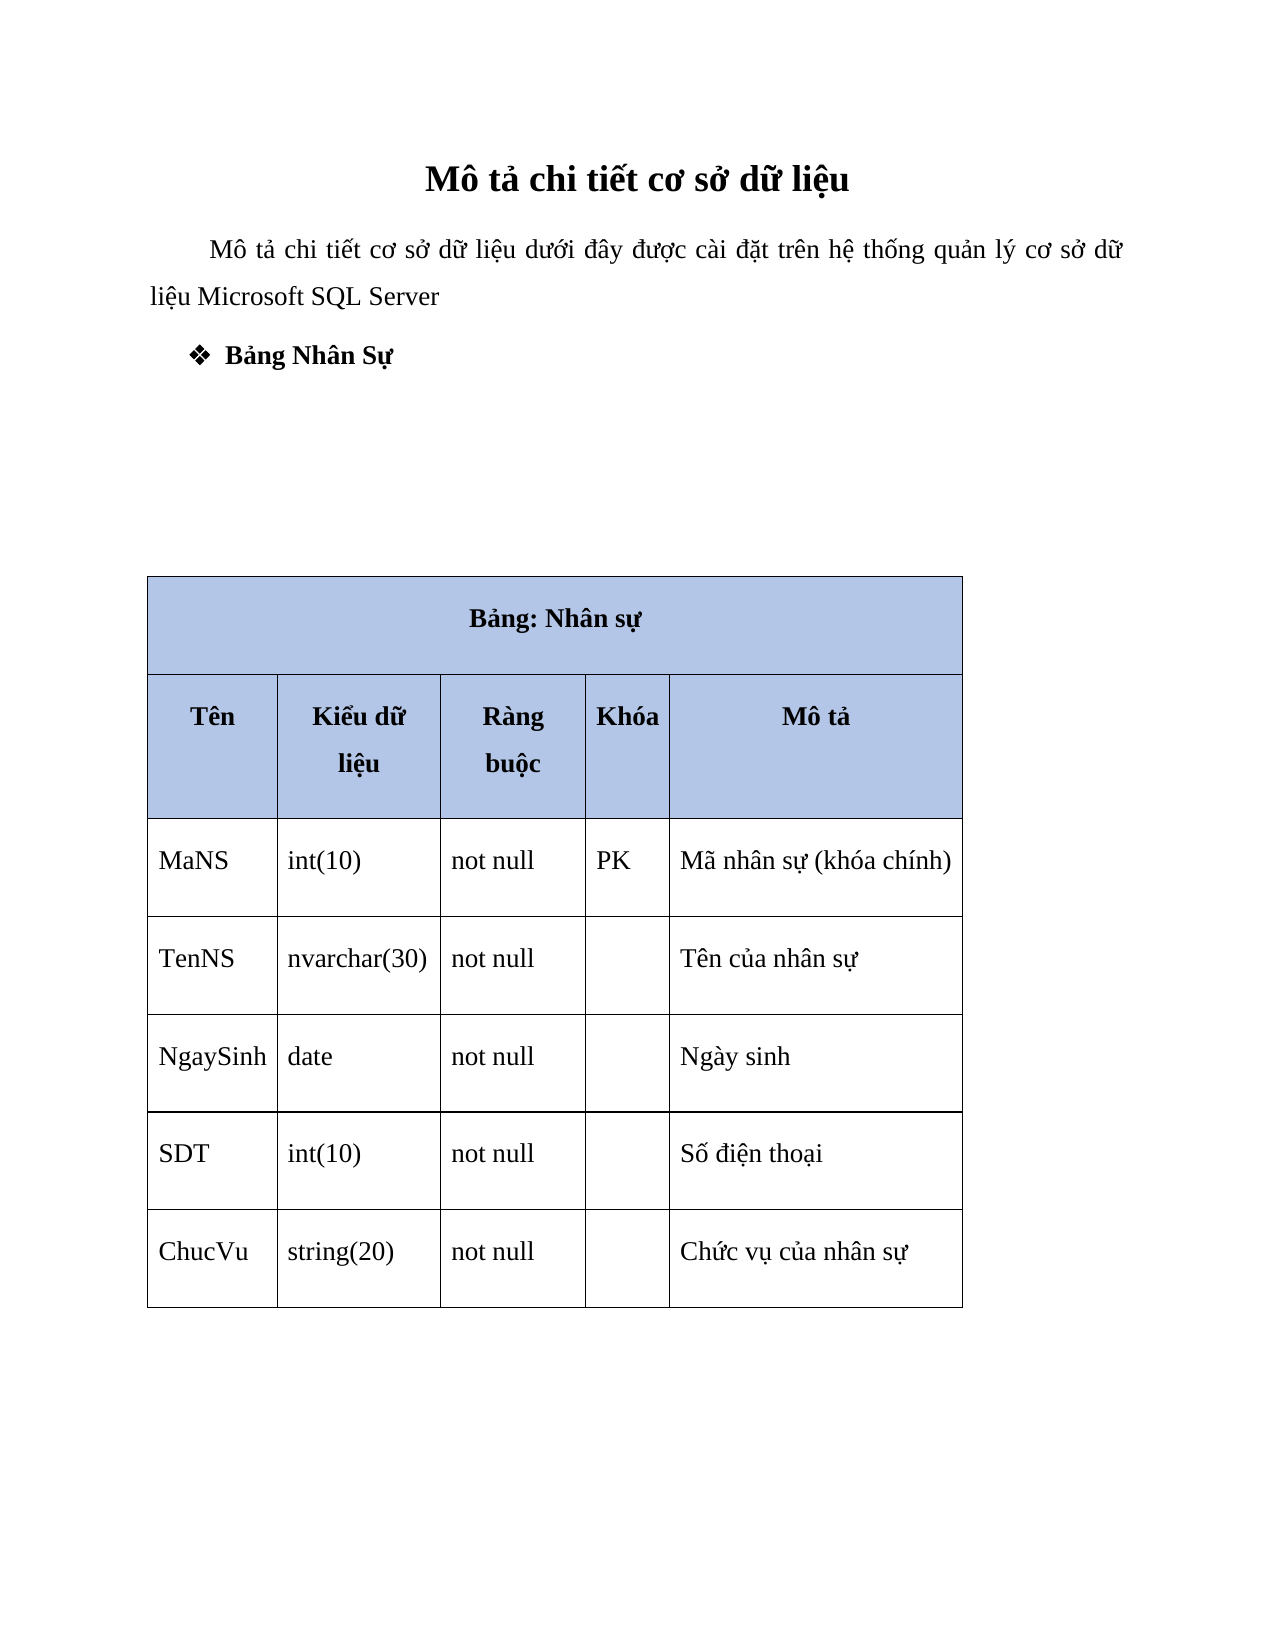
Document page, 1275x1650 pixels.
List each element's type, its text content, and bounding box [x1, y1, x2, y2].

table_cell not null [441, 917, 585, 1014]
table_cell date [278, 1015, 440, 1111]
table_cell Khóa [586, 675, 669, 818]
table_cell PK [586, 819, 669, 916]
table_cell MaNS [148, 819, 277, 916]
table_cell string(20) [278, 1210, 440, 1307]
table_cell Mô tả [670, 675, 962, 818]
table_cell Kiểu dữ liệu [278, 675, 440, 818]
list Mô tả chi tiết cơ sở dữ liệu [150, 156, 1125, 199]
table_cell Mã nhân sự (khóa chính) [670, 819, 962, 916]
table_cell Chức vụ của nhân sự [670, 1210, 962, 1307]
table_cell int(10) [278, 1113, 440, 1209]
table_header Bảng: Nhân sự [148, 577, 962, 674]
table_cell [586, 1210, 669, 1307]
table_cell [586, 1015, 669, 1111]
table_cell ChucVu [148, 1210, 277, 1307]
table_cell int(10) [278, 819, 440, 916]
text Mô tả chi tiết cơ sở dữ liệu dưới đây được cài đặt trên hệ thống quản lý cơ sở dữ liệu Microsoft SQL Server [150, 233, 1125, 311]
table_cell TenNS [148, 917, 277, 1014]
table_cell Số điện thoại [670, 1113, 962, 1209]
table_cell not null [441, 1210, 585, 1307]
table_cell SDT [148, 1113, 277, 1209]
table_cell [586, 1113, 669, 1209]
table_cell Tên của nhân sự [670, 917, 962, 1014]
table_cell not null [441, 1015, 585, 1111]
table_cell Ngày sinh [670, 1015, 962, 1111]
table_cell nvarchar(30) [278, 917, 440, 1014]
table_cell Ràng buộc [441, 675, 585, 818]
table_cell not null [441, 1113, 585, 1209]
table_cell NgaySinh [148, 1015, 277, 1111]
table_cell Tên [148, 675, 277, 818]
list Bảng Nhân Sự [187, 339, 1125, 371]
table_cell [586, 917, 669, 1014]
table_cell not null [441, 819, 585, 916]
